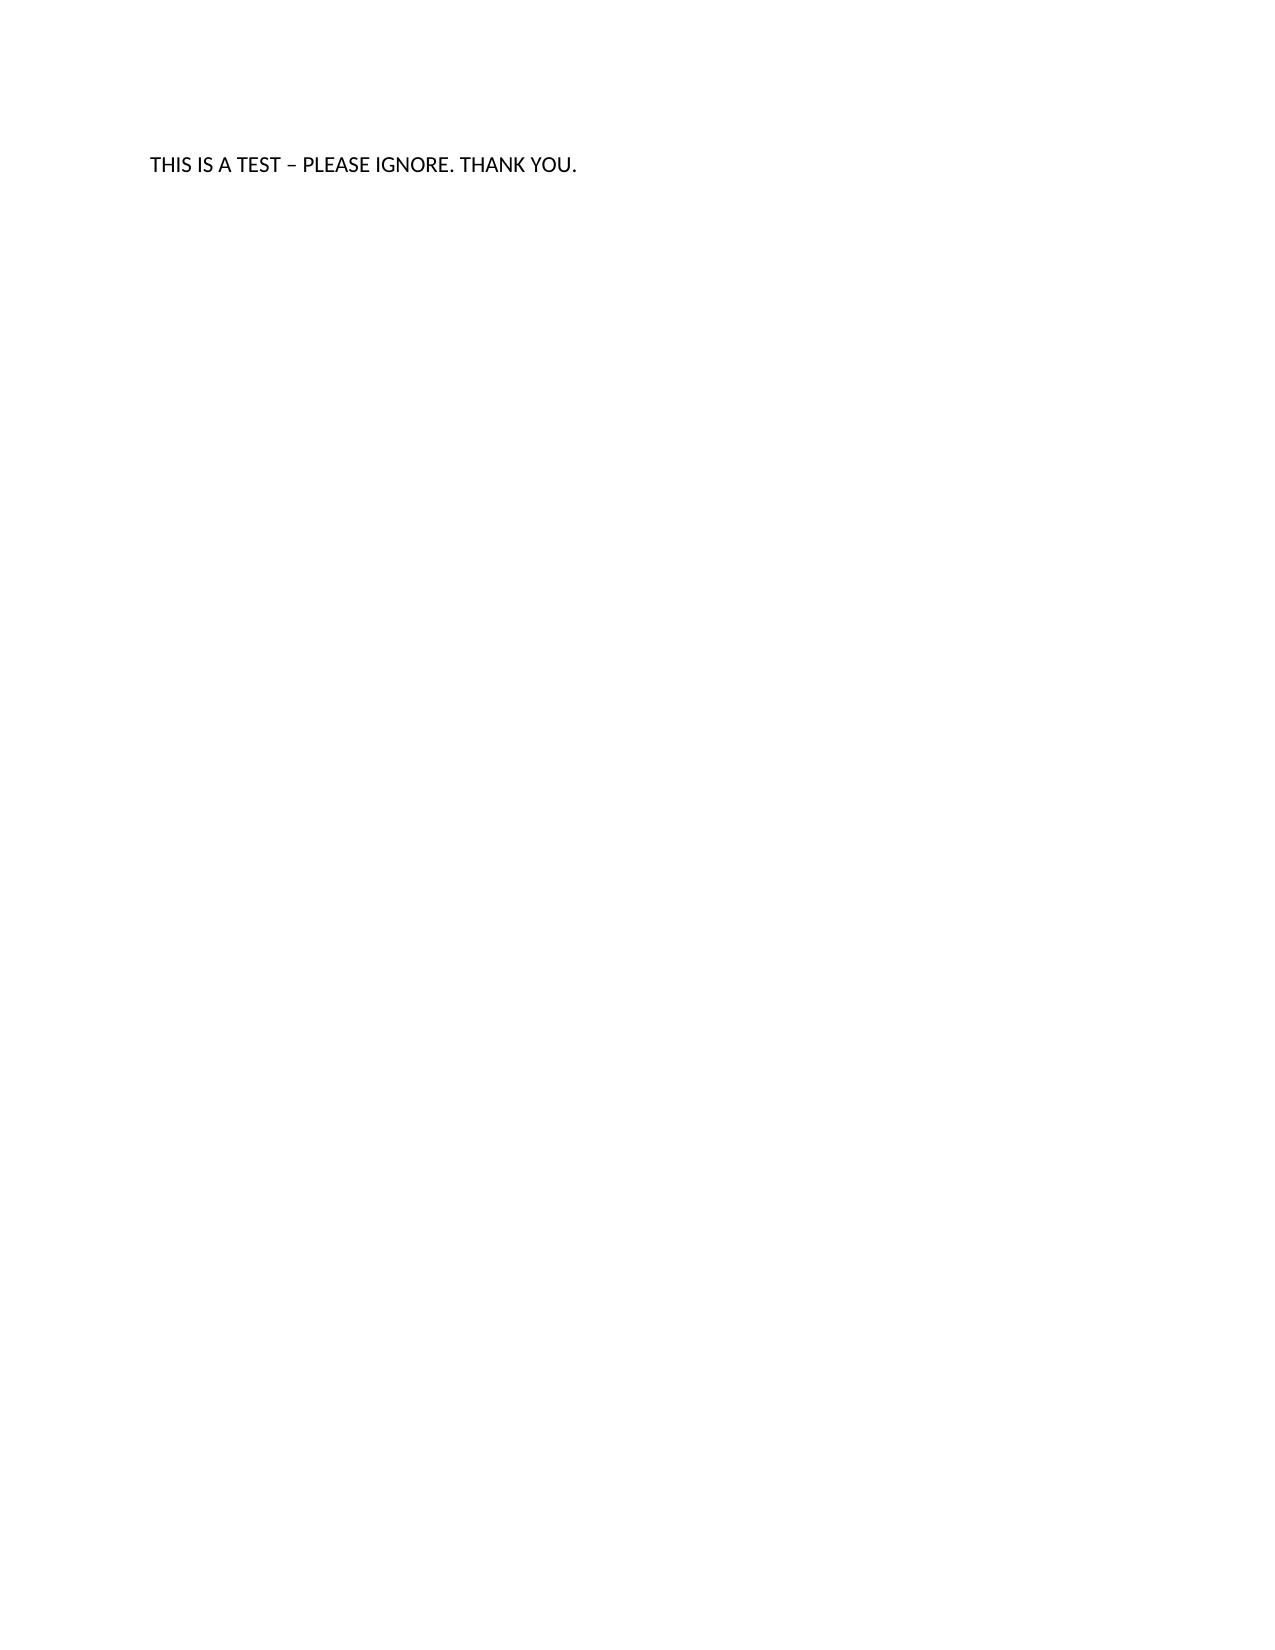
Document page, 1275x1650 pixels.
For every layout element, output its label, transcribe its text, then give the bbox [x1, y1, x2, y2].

text THIS IS A TEST – PLEASE IGNORE. THANK YOU. [150, 150, 1125, 178]
